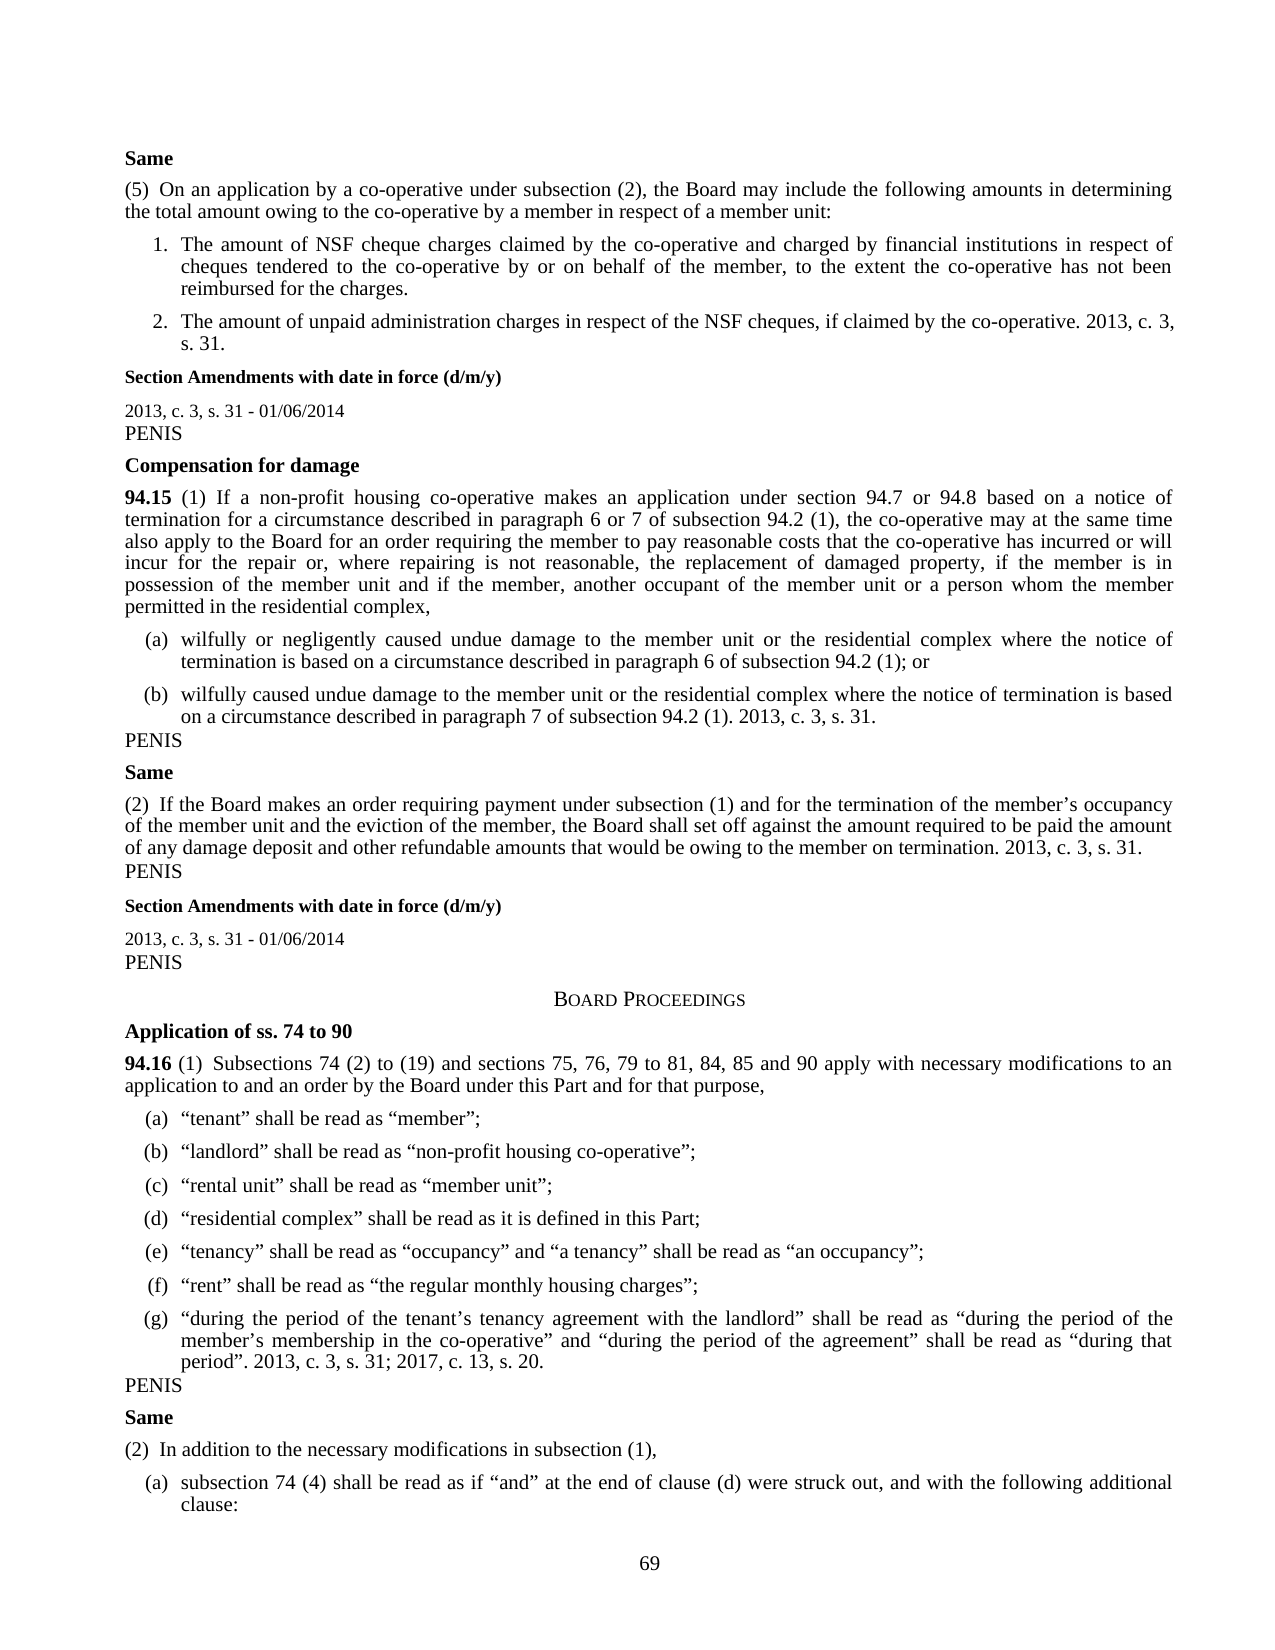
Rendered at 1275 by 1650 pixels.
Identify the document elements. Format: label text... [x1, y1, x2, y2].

text (2) In addition to the necessary modifications in subsection (1), [124, 1439, 1174, 1461]
subtitle Board Proceedings [124, 989, 1174, 1011]
text (b) “landlord” shall be read as “non-profit housing co-operative”; [124, 1141, 1174, 1163]
text PENIS [124, 728, 1174, 752]
text 2013, c. 3, s. 31 - 01/06/2014 [124, 928, 1174, 950]
text Same [124, 150, 1174, 169]
text (5) On an application by a co-operative under subsection (2), the Board may include the following amounts in determining the total amount owing to the co-operative by a member in respect of a member unit: [124, 179, 1174, 223]
text (b) wilfully caused undue damage to the member unit or the residential complex where the notice of termination is based on a circumstance described in paragraph 7 of subsection 94.2 (1). 2013, c. 3, s. 31. [124, 684, 1174, 728]
text (2) If the Board makes an order requiring payment under subsection (1) and for the termination of the member’s occupancy of the member unit and the eviction of the member, the Board shall set off against the amount required to be paid the amount of any damage deposit and other refundable amounts that would be owing to the member on termination. 2013, c. 3, s. 31. [124, 794, 1174, 859]
text 2013, c. 3, s. 31 - 01/06/2014 [124, 399, 1174, 421]
text (g) “during the period of the tenant’s tenancy agreement with the landlord” shall be read as “during the period of the member’s membership in the co-operative” and “during the period of the agreement” shall be read as “during that period”. 2013, c. 3, s. 31; 2017, c. 13, s. 20. [124, 1308, 1174, 1373]
text PENIS [124, 859, 1174, 883]
text (d) “residential complex” shall be read as it is defined in this Part; [124, 1208, 1174, 1230]
text PENIS [124, 1373, 1174, 1397]
text Same [124, 764, 1174, 783]
text Section Amendments with date in force (d/m/y) [124, 894, 1174, 916]
text PENIS [124, 421, 1174, 445]
text (a) “tenant” shall be read as “member”; [124, 1108, 1174, 1130]
text (a) wilfully or negligently caused undue damage to the member unit or the residential complex where the notice of termination is based on a circumstance described in paragraph 6 of subsection 94.2 (1); or [124, 629, 1174, 673]
text (c) “rental unit” shall be read as “member unit”; [124, 1174, 1174, 1196]
text (a) subsection 74 (4) shall be read as if “and” at the end of clause (d) were struck out, and with the following additional clause: [124, 1472, 1174, 1516]
text Application of ss. 74 to 90 [124, 1024, 1174, 1042]
text Compensation for damage [124, 458, 1174, 477]
text Section Amendments with date in force (d/m/y) [124, 366, 1174, 388]
text (f) “rent” shall be read as “the regular monthly housing charges”; [124, 1274, 1174, 1296]
text 2. The amount of unpaid administration charges in respect of the NSF cheques, if claimed by the co-operative. 2013, c. 3, s. 31. [124, 311, 1174, 355]
text Same [124, 1410, 1174, 1428]
text (e) “tenancy” shall be read as “occupancy” and “a tenancy” shall be read as “an occupancy”; [124, 1241, 1174, 1263]
text PENIS [124, 950, 1174, 974]
text 94.15 (1) If a non-profit housing co-operative makes an application under section 94.7 or 94.8 based on a notice of termination for a circumstance described in paragraph 6 or 7 of subsection 94.2 (1), the co-operative may at the same time also apply to the Board for an order requiring the member to pay reasonable costs that the co-operative has incurred or will incur for the repair or, where repairing is not reasonable, the replacement of damaged property, if the member is in possession of the member unit and if the member, another occupant of the member unit or a person whom the member permitted in the residential complex, [124, 487, 1174, 618]
text 94.16 (1) Subsections 74 (2) to (19) and sections 75, 76, 79 to 81, 84, 85 and 90 apply with necessary modifications to an application to and an order by the Board under this Part and for that purpose, [124, 1053, 1174, 1096]
